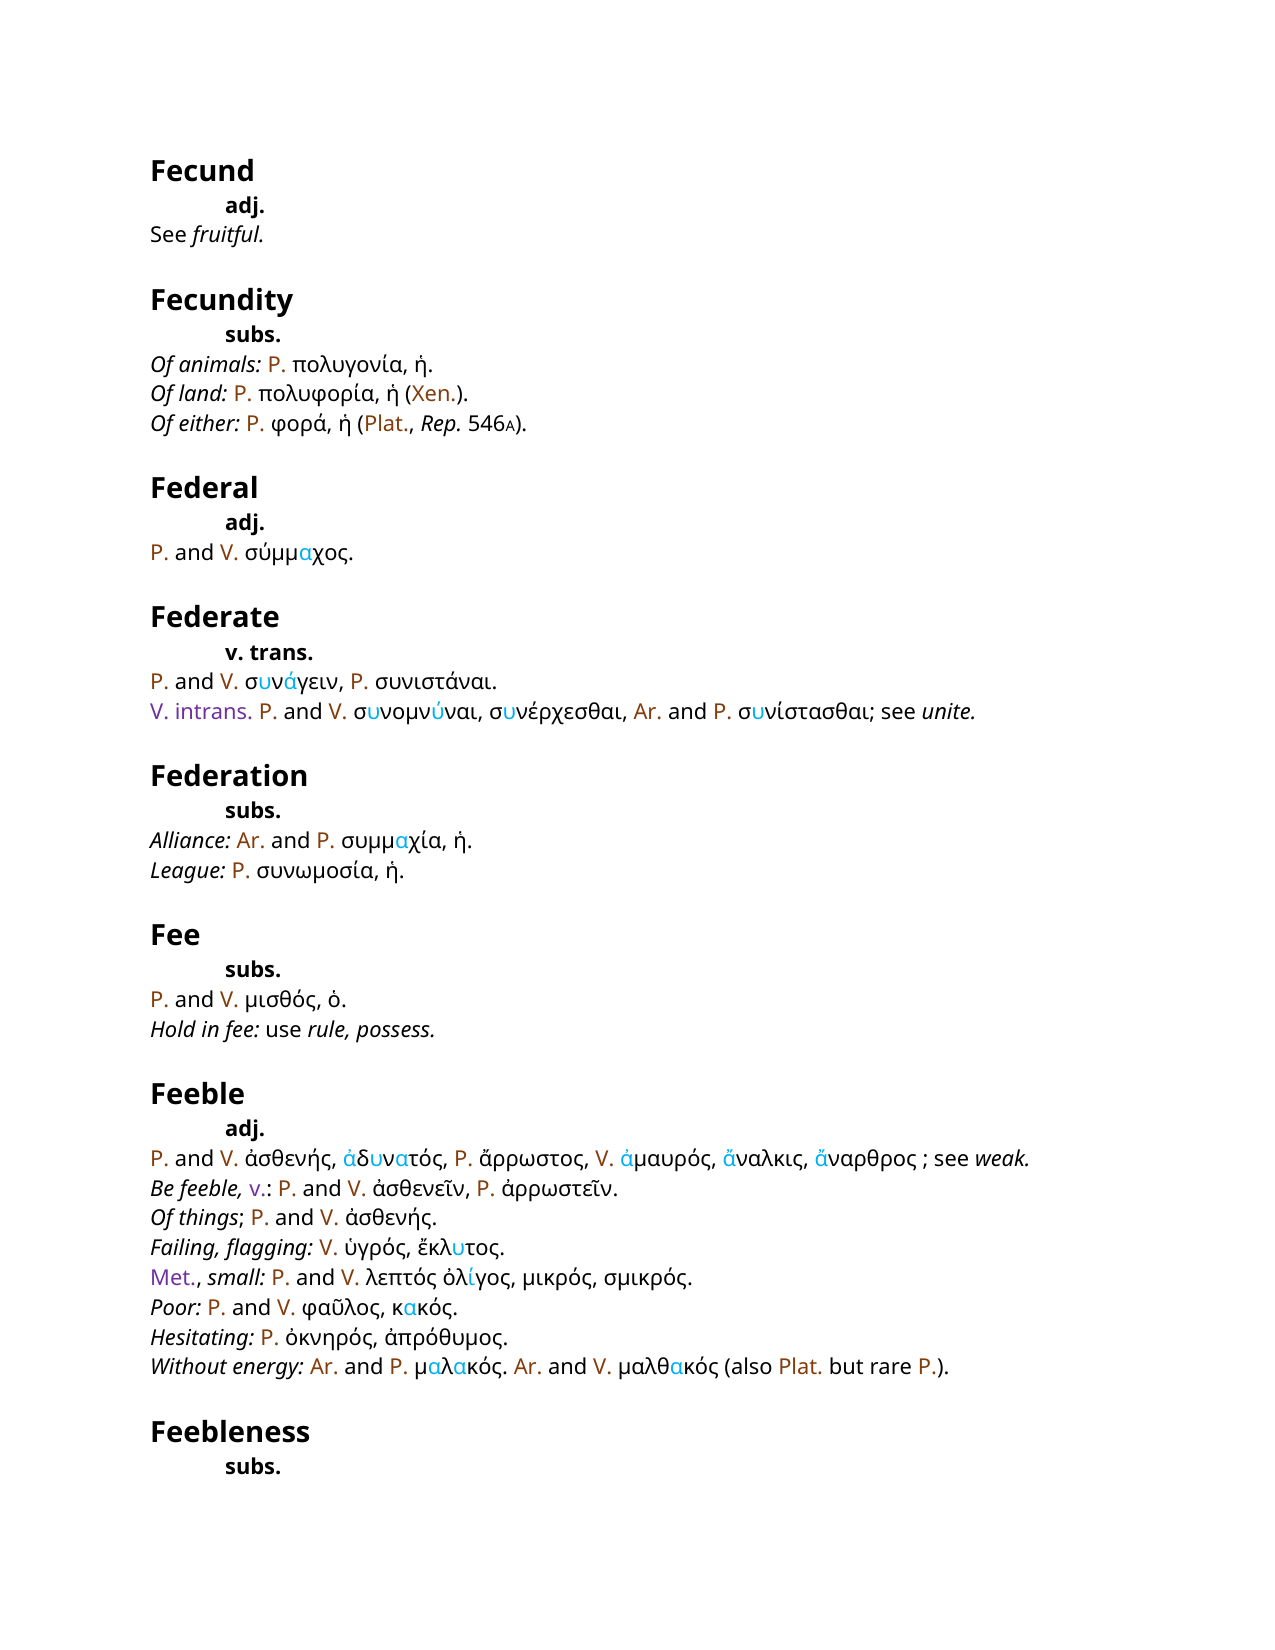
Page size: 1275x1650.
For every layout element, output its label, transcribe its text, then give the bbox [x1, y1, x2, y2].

text See fruitful. [150, 219, 1125, 249]
text Of animals: P. πολυγονία, ἡ. [150, 348, 1125, 378]
text Of land: P. πολυφορία, ἡ (Xen.). [150, 378, 1125, 408]
text Hold in fee: use rule, possess. [150, 1014, 1125, 1043]
text Fecundity subs. [150, 279, 1125, 348]
text P. and V. μισθός, ὁ. [150, 984, 1125, 1014]
text Be feeble, v.: P. and V. ἀσθενεῖν, P. ἀρρωστεῖν. [150, 1173, 1125, 1202]
text Poor: P. and V. φαῦλος, κακός. [150, 1292, 1125, 1322]
text Of things; P. and V. ἀσθενής. [150, 1202, 1125, 1232]
text P. and V. ἀσθενής, ἀδυνατός, P. ἄρρωστος, V. ἀμαυρός, ἄναλκις, ἄναρθρος ; see weak. [150, 1143, 1125, 1173]
text Hesitating: P. ὀκνηρός, ἀπρόθυμος. [150, 1322, 1125, 1351]
text Federal adj. [150, 468, 1125, 537]
text Met., small: P. and V. λεπτός ὀλίγος, μικρός, σμικρός. [150, 1262, 1125, 1292]
text League: P. συνωμοσία, ἡ. [150, 855, 1125, 885]
text Failing, flagging: V. ὑγρός, ἔκλυτος. [150, 1232, 1125, 1262]
text Without energy: Ar. and P. μαλακός. Ar. and V. μαλθακός (also Plat. but rare P.). [150, 1351, 1125, 1381]
text P. and V. συνάγειν, P. συνιστάναι. [150, 666, 1125, 696]
text Fecund adj. [150, 150, 1125, 219]
text Feebleness subs. [150, 1411, 1125, 1480]
text Alliance: Ar. and P. συμμαχία, ἡ. [150, 825, 1125, 855]
text Federate v. trans. [150, 597, 1125, 666]
text P. and V. σύμμαχος. [150, 537, 1125, 567]
text V. intrans. P. and V. συνομνύναι, συνέρχεσθαι, Ar. and P. συνίστασθαι; see unite. [150, 696, 1125, 726]
text Of either: P. φορά, ἡ (Plat., Rep. 546A). [150, 408, 1125, 438]
text Federation subs. [150, 756, 1125, 825]
text Feeble adj. [150, 1073, 1125, 1143]
text Fee subs. [150, 914, 1125, 984]
